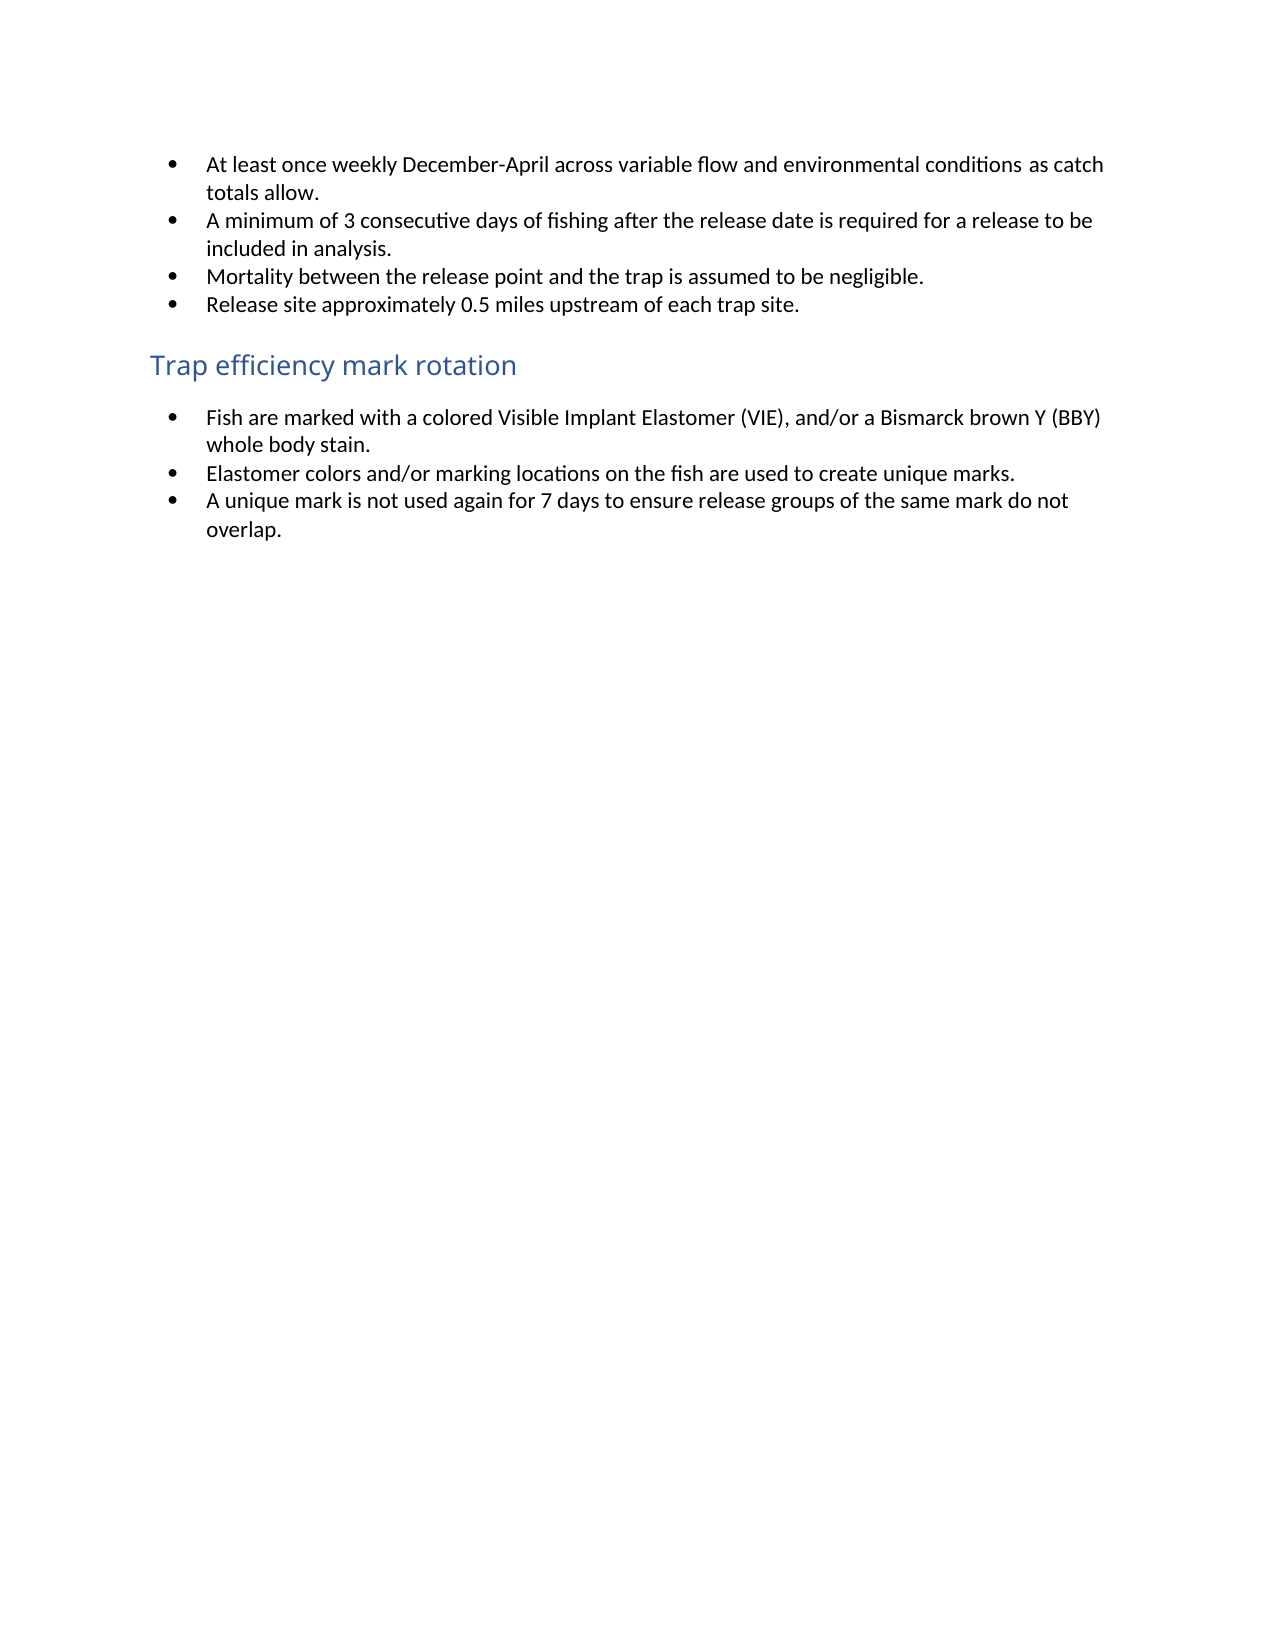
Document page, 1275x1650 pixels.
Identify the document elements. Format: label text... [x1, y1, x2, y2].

list Fish are marked with a colored Visible Implant Elastomer (VIE), and/or a Bismarck brown Y (BBY) whole body stain. [169, 403, 1125, 459]
list At least once weekly December-April across variable flow and environmental conditions as catch totals allow. [169, 150, 1125, 206]
list A unique mark is not used again for 7 days to ensure release groups of the same mark do not overlap. [169, 487, 1125, 543]
list Release site approximately 0.5 miles upstream of each trap site. [169, 290, 1125, 318]
text Trap efficiency mark rotation [150, 346, 1125, 383]
list Mortality between the release point and the trap is assumed to be negligible. [169, 262, 1125, 290]
list Elastomer colors and/or marking locations on the fish are used to create unique marks. [169, 459, 1125, 487]
list A minimum of 3 consecutive days of fishing after the release date is required for a release to be included in analysis. [169, 206, 1125, 262]
